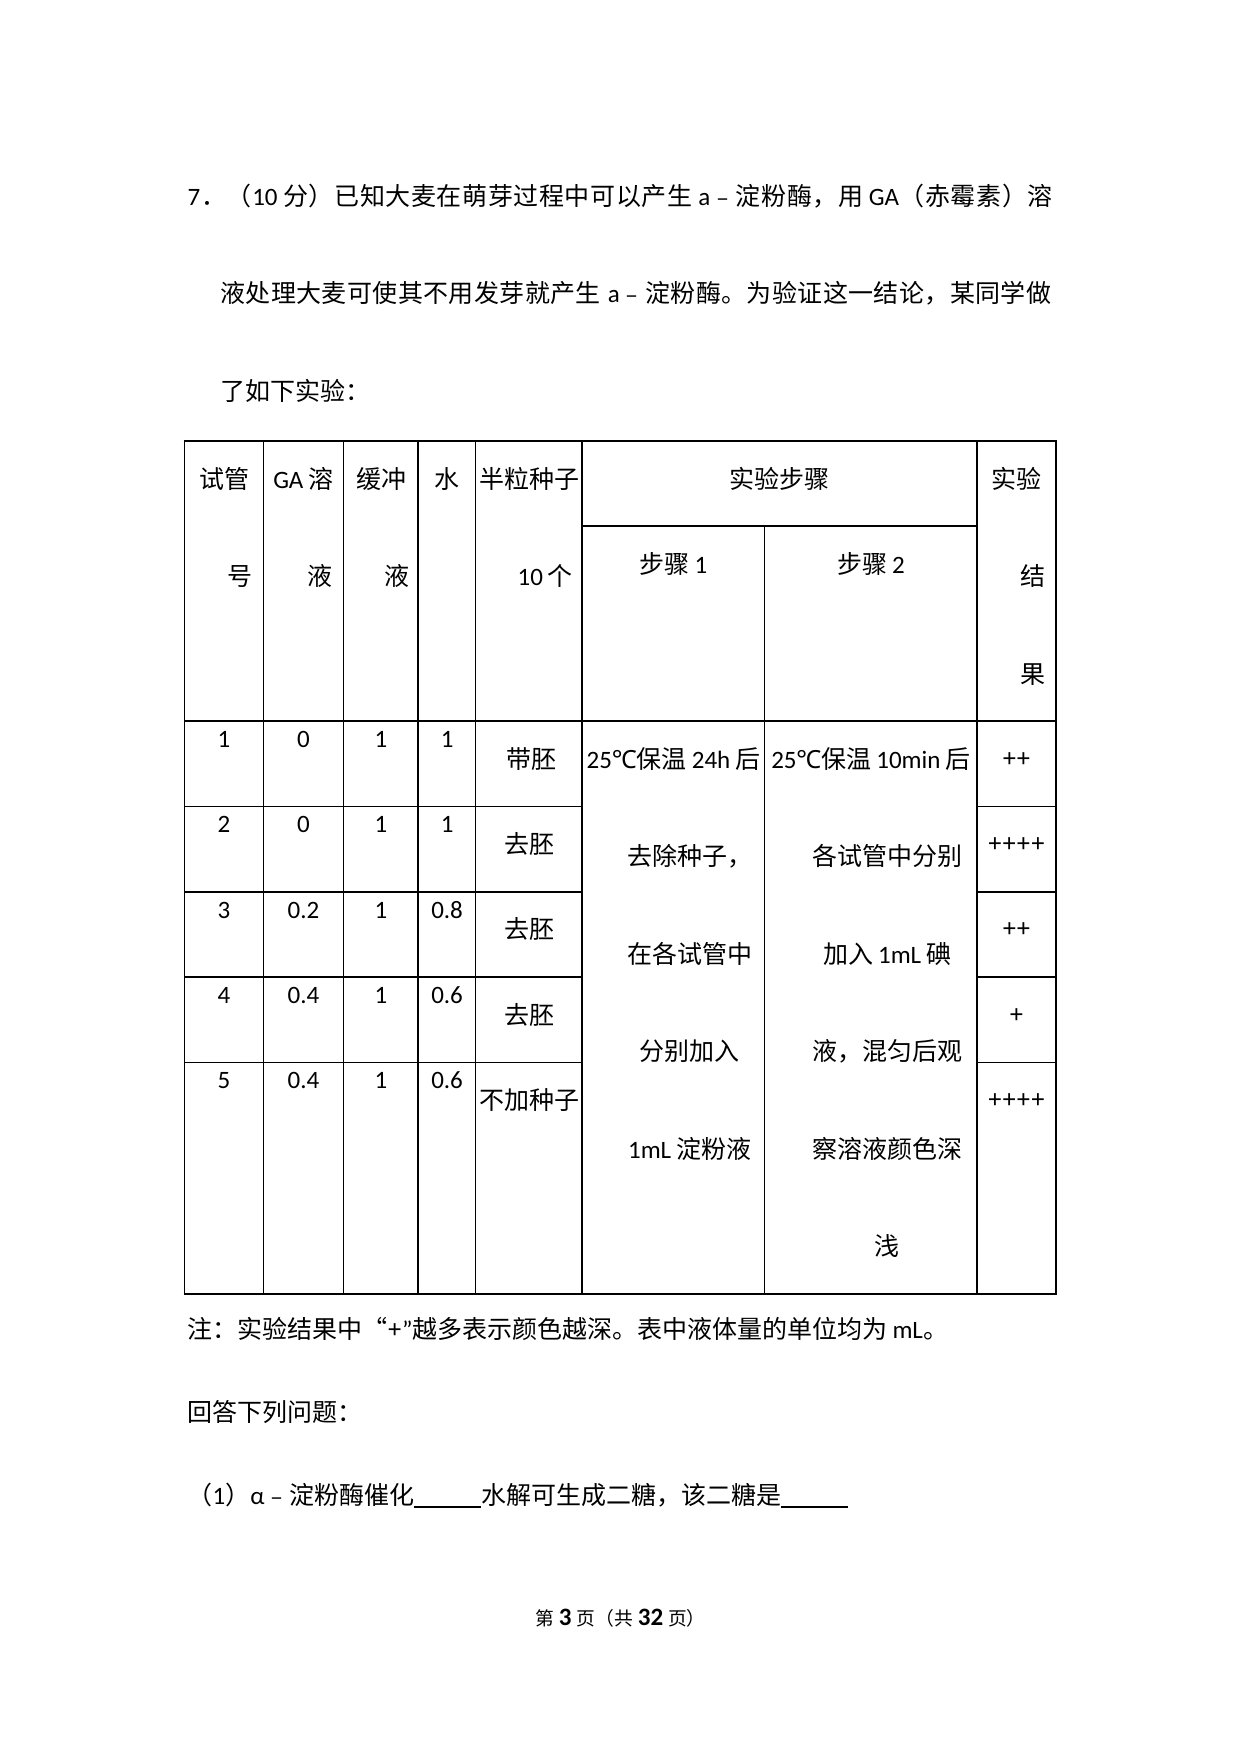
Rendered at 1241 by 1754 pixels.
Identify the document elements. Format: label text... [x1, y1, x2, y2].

text 回答下列问题： [187, 1378, 1053, 1443]
table_cell 步骤2 [765, 527, 976, 720]
table_cell 0.6 [419, 978, 475, 1062]
table_cell 1 [185, 722, 263, 806]
table_cell ++ [978, 722, 1055, 806]
table_cell 0 [264, 807, 343, 891]
table_header 缓冲液 [344, 442, 417, 720]
table_header 试管号 [185, 442, 263, 720]
table_cell 不加种子 [476, 1063, 581, 1293]
table_cell ++++ [978, 807, 1055, 891]
table_cell 0.6 [419, 1063, 475, 1293]
table_cell 去胚 [476, 893, 581, 976]
table_cell 0 [264, 722, 343, 806]
table_cell 去胚 [476, 978, 581, 1062]
table_cell 4 [185, 978, 263, 1062]
table_header 实验步骤 [583, 442, 976, 525]
table_cell 1 [419, 722, 475, 806]
table_cell 1 [344, 893, 417, 976]
table_cell 1 [344, 722, 417, 806]
text （1）α﹣淀粉酶催化 水解可生成二糖，该二糖是 [187, 1461, 1053, 1526]
table_cell 0.2 [264, 893, 343, 976]
table_cell ++++ [978, 1063, 1055, 1293]
table_cell 0.8 [419, 893, 475, 976]
table_cell 2 [185, 807, 263, 891]
table_cell 5 [185, 1063, 263, 1293]
text 7．（10分）已知大麦在萌芽过程中可以产生a﹣淀粉酶，用GA（赤霉素）溶液处理大麦可使其不用发芽就产生a﹣淀粉酶。为验证这一结论，某同学做了如下实验： [187, 162, 1053, 422]
text 注：实验结果中“+”越多表示颜色越深。表中液体量的单位均为mL。 [187, 1295, 1053, 1360]
table_cell 步骤1 [583, 527, 764, 720]
table_cell 25℃保温24h后去除种子，在各试管中分别加入1mL淀粉液 [583, 722, 764, 1293]
table_header 半粒种子10个 [476, 442, 581, 720]
table_cell 1 [344, 978, 417, 1062]
table_cell 1 [344, 1063, 417, 1293]
table_cell 1 [344, 807, 417, 891]
table_cell 3 [185, 893, 263, 976]
table_cell 去胚 [476, 807, 581, 891]
table_header GA溶液 [264, 442, 343, 720]
table_cell 1 [419, 807, 475, 891]
table_cell 0.4 [264, 978, 343, 1062]
table_cell 带胚 [476, 722, 581, 806]
table_cell 25℃保温10min后各试管中分别加入1mL碘液，混匀后观察溶液颜色深浅 [765, 722, 976, 1293]
table_header 实验结果 [978, 442, 1055, 720]
table_cell 0.4 [264, 1063, 343, 1293]
table_cell + [978, 978, 1055, 1062]
table_header 水 [419, 442, 475, 720]
table_cell ++ [978, 893, 1055, 976]
